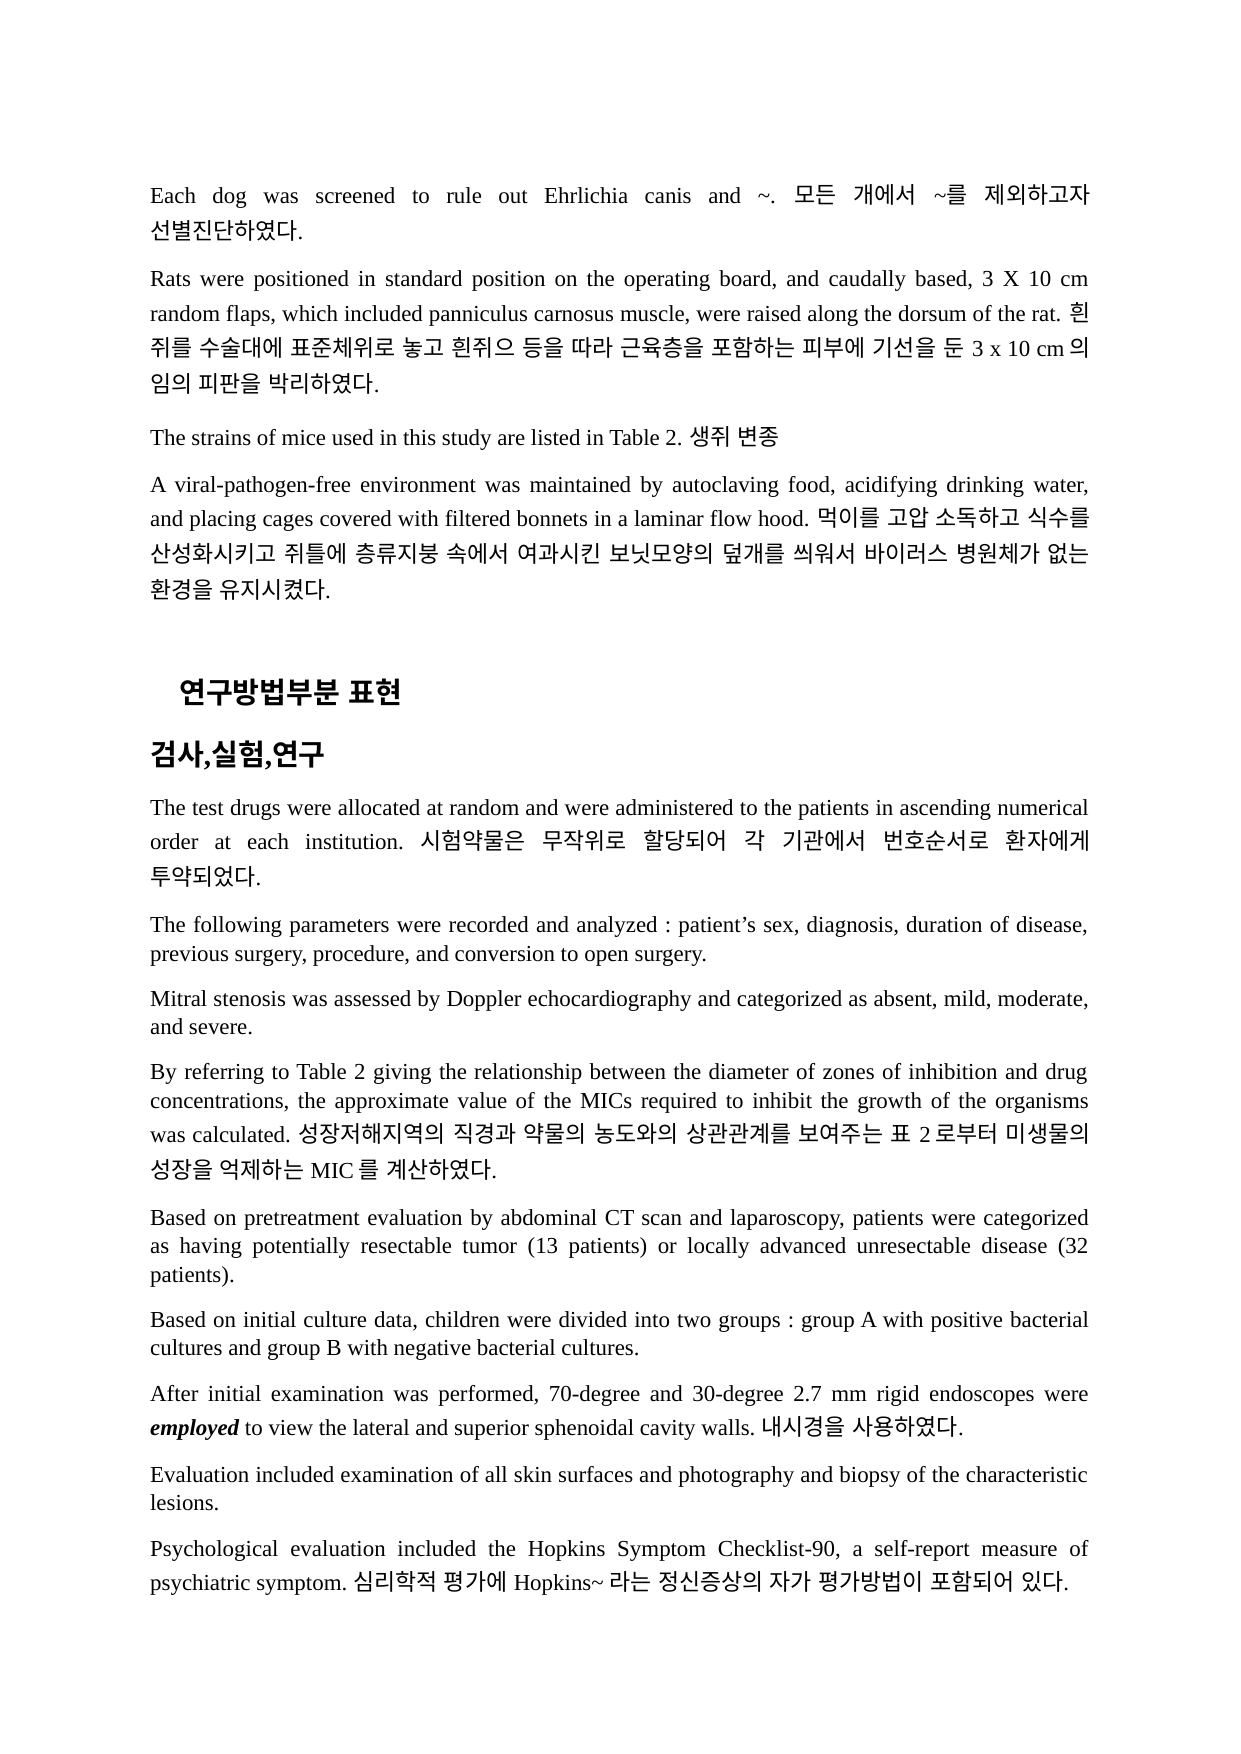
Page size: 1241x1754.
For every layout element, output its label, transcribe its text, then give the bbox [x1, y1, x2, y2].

text After initial examination was performed, 70-degree and 30-degree 2.7 mm rigid endoscopes were employed to view the lateral and superior sphenoidal cavity walls. 내시경을 사용하였다. [150, 1379, 1090, 1442]
text 검사,실험,연구 [150, 732, 1090, 774]
text By referring to Table 2 giving the relationship between the diameter of zones of inhibition and drug concentrations, the approximate value of the MICs required to inhibit the growth of the organisms was calculated. 성장저해지역의 직경과 약물의 농도와의 상관관계를 보여주는 표 2로부터 미생물의 성장을 억제하는 MIC를 계산하였다. [150, 1058, 1090, 1185]
text Rats were positioned in standard position on the operating board, and caudally based, 3 X 10 cm random flaps, which included panniculus carnosus muscle, were raised along the dorsum of the rat. 흰 쥐를 수술대에 표준체위로 놓고 흰쥐으 등을 따라 근육층을 포함하는 피부에 기선을 둔 3 x 10 cm의 임의 피판을 박리하였다. [150, 266, 1090, 399]
text Psychological evaluation included the Hopkins Symptom Checklist-90, a self-report measure of psychiatric symptom. 심리학적 평가에 Hopkins~ 라는 정신증상의 자가 평가방법이 포함되어 있다. [150, 1534, 1090, 1597]
text A viral-pathogen-free environment was maintained by autoclaving food, acidifying drinking water, and placing cages covered with filtered bonnets in a laminar flow hood. 먹이를 고압 소독하고 식수를 산성화시키고 쥐틀에 층류지붕 속에서 여과시킨 보닛모양의 덮개를 씌워서 바이러스 병원체가 없는 환경을 유지시켰다. [150, 471, 1090, 605]
text Each dog was screened to rule out Ehrlichia canis and ~. 모든 개에서 ~를 제외하고자 선별진단하였다. [150, 177, 1090, 246]
text Based on initial culture data, children were divided into two groups : group A with positive bacterial cultures and group B with negative bacterial cultures. [150, 1306, 1090, 1361]
text 연구방법부분 표현 [150, 669, 1090, 712]
text The strains of mice used in this study are listed in Table 2. 생쥐 변종 [150, 419, 1090, 452]
text Evaluation included examination of all skin surfaces and photography and biopsy of the characteristic lesions. [150, 1461, 1090, 1516]
text The test drugs were allocated at random and were administered to the patients in ascending numerical order at each institution. 시험약물은 무작위로 할당되어 각 기관에서 번호순서로 환자에게 투약되었다. [150, 794, 1090, 892]
text The following parameters were recorded and analyzed : patient’s sex, diagnosis, duration of disease, previous surgery, procedure, and conversion to open surgery. [150, 911, 1090, 966]
text Based on pretreatment evaluation by abdominal CT scan and laparoscopy, patients were categorized as having potentially resectable tumor (13 patients) or locally advanced unresectable disease (32 patients). [150, 1204, 1090, 1287]
text Mitral stenosis was assessed by Doppler echocardiography and categorized as absent, mild, moderate, and severe. [150, 985, 1090, 1039]
